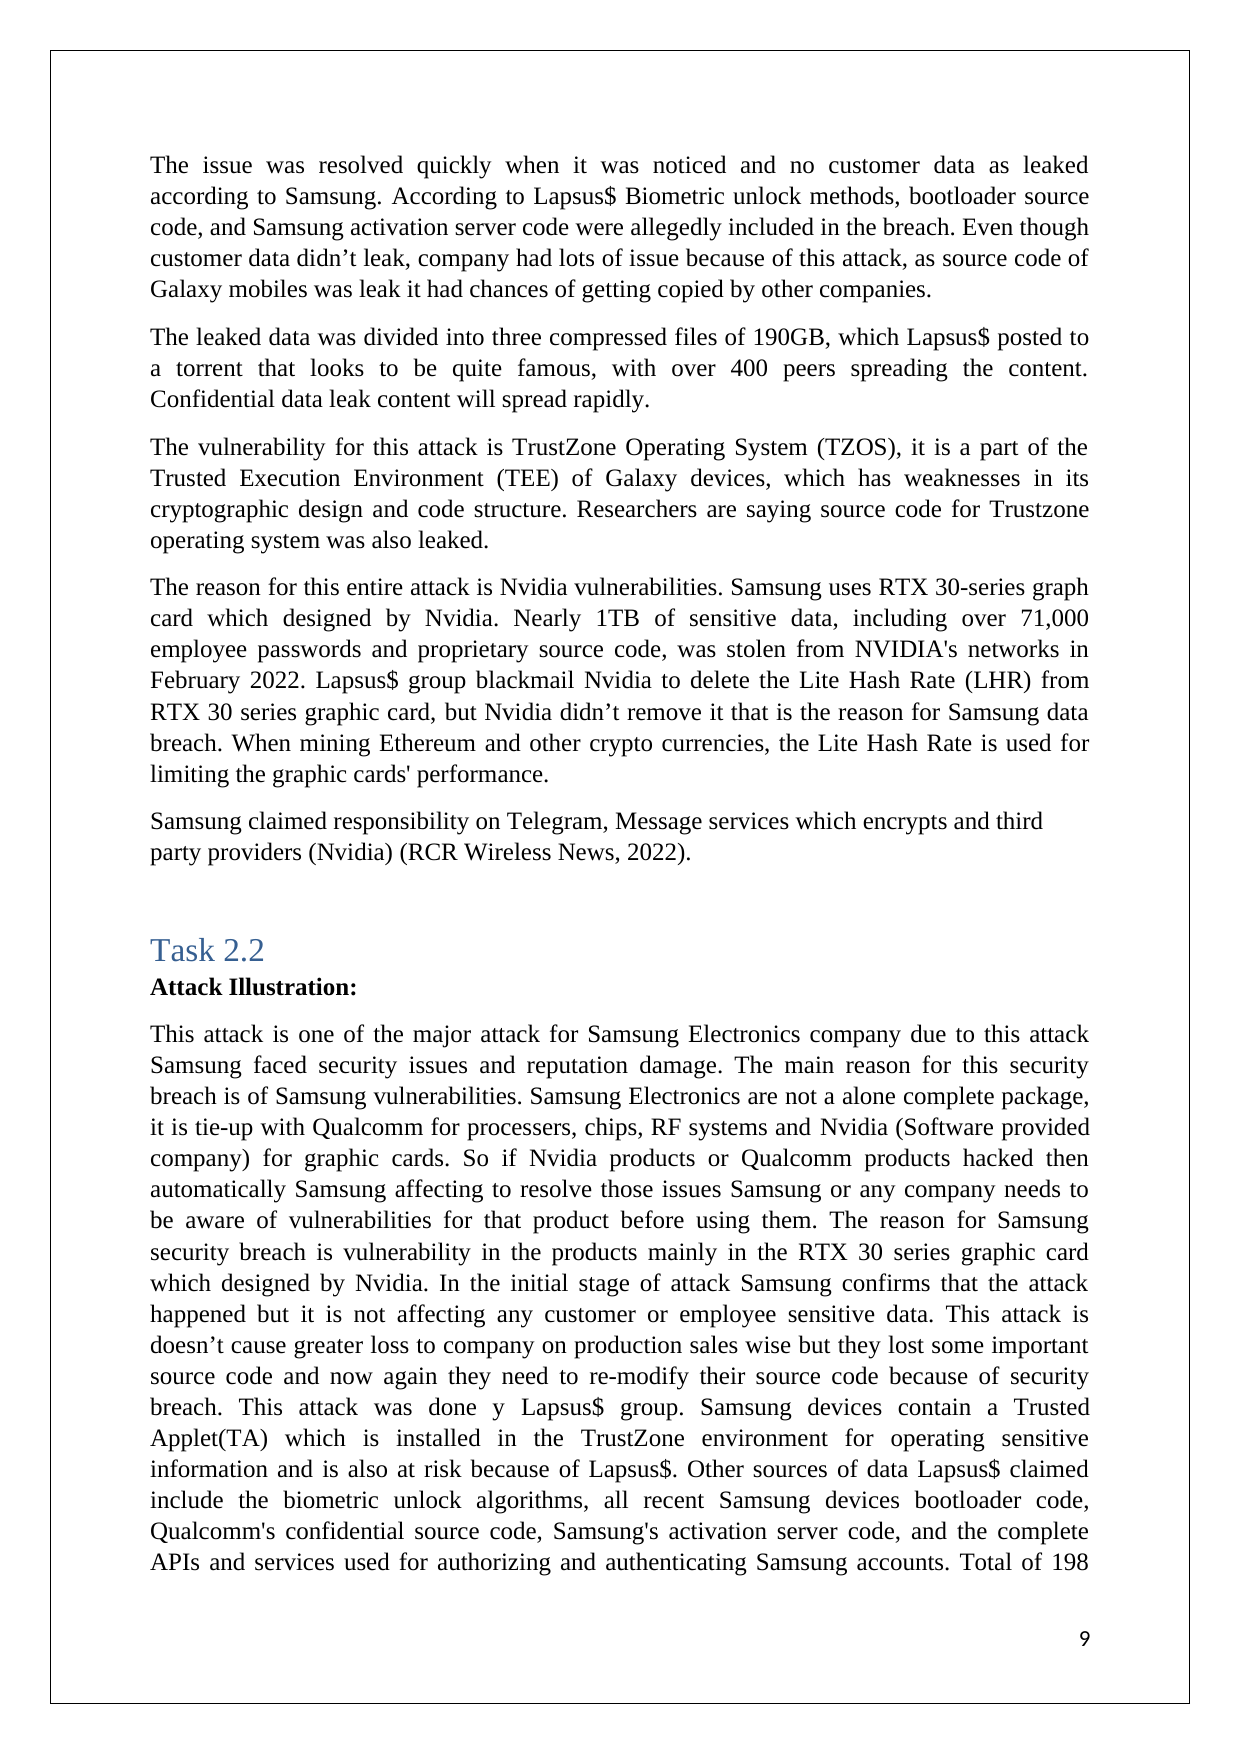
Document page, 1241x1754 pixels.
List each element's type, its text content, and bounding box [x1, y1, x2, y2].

text The leaked data was divided into three compressed files of 190GB, which Lapsus$ posted to a torrent that looks to be quite famous, with over 400 peers spreading the content. Confidential data leak content will spread rapidly. [150, 322, 1090, 413]
subtitle Task 2.2 [150, 930, 1090, 969]
text The issue was resolved quickly when it was noticed and no customer data as leaked according to Samsung. According to Lapsus$ Biometric unlock methods, bootloader source code, and Samsung activation server code were allegedly included in the breach. Even though customer data didn’t leak, company had lots of issue because of this attack, as source code of Galaxy mobiles was leak it had chances of getting copied by other companies. [150, 150, 1090, 303]
text Samsung claimed responsibility on Telegram, Message services which encrypts and third party providers (Nvidia) (RCR Wireless News, 2022). [150, 806, 1090, 866]
text The reason for this entire attack is Nvidia vulnerabilities. Samsung uses RTX 30-series graph card which designed by Nvidia. Nearly 1TB of sensitive data, including over 71,000 employee passwords and proprietary source code, was stolen from NVIDIA's networks in February 2022. Lapsus$ group blackmail Nvidia to delete the Lite Hash Rate (LHR) from RTX 30 series graphic card, but Nvidia didn’t remove it that is the reason for Samsung data breach. When mining Ethereum and other crypto currencies, the Lite Hash Rate is used for limiting the graphic cards' performance. [150, 572, 1090, 787]
text The vulnerability for this attack is TrustZone Operating System (TZOS), it is a part of the Trusted Execution Environment (TEE) of Galaxy devices, which has weaknesses in its cryptographic design and code structure. Researchers are saying source code for Trustzone operating system was also leaked. [150, 432, 1090, 553]
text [150, 1019, 1090, 1576]
text Attack Illustration: [150, 972, 1090, 1000]
